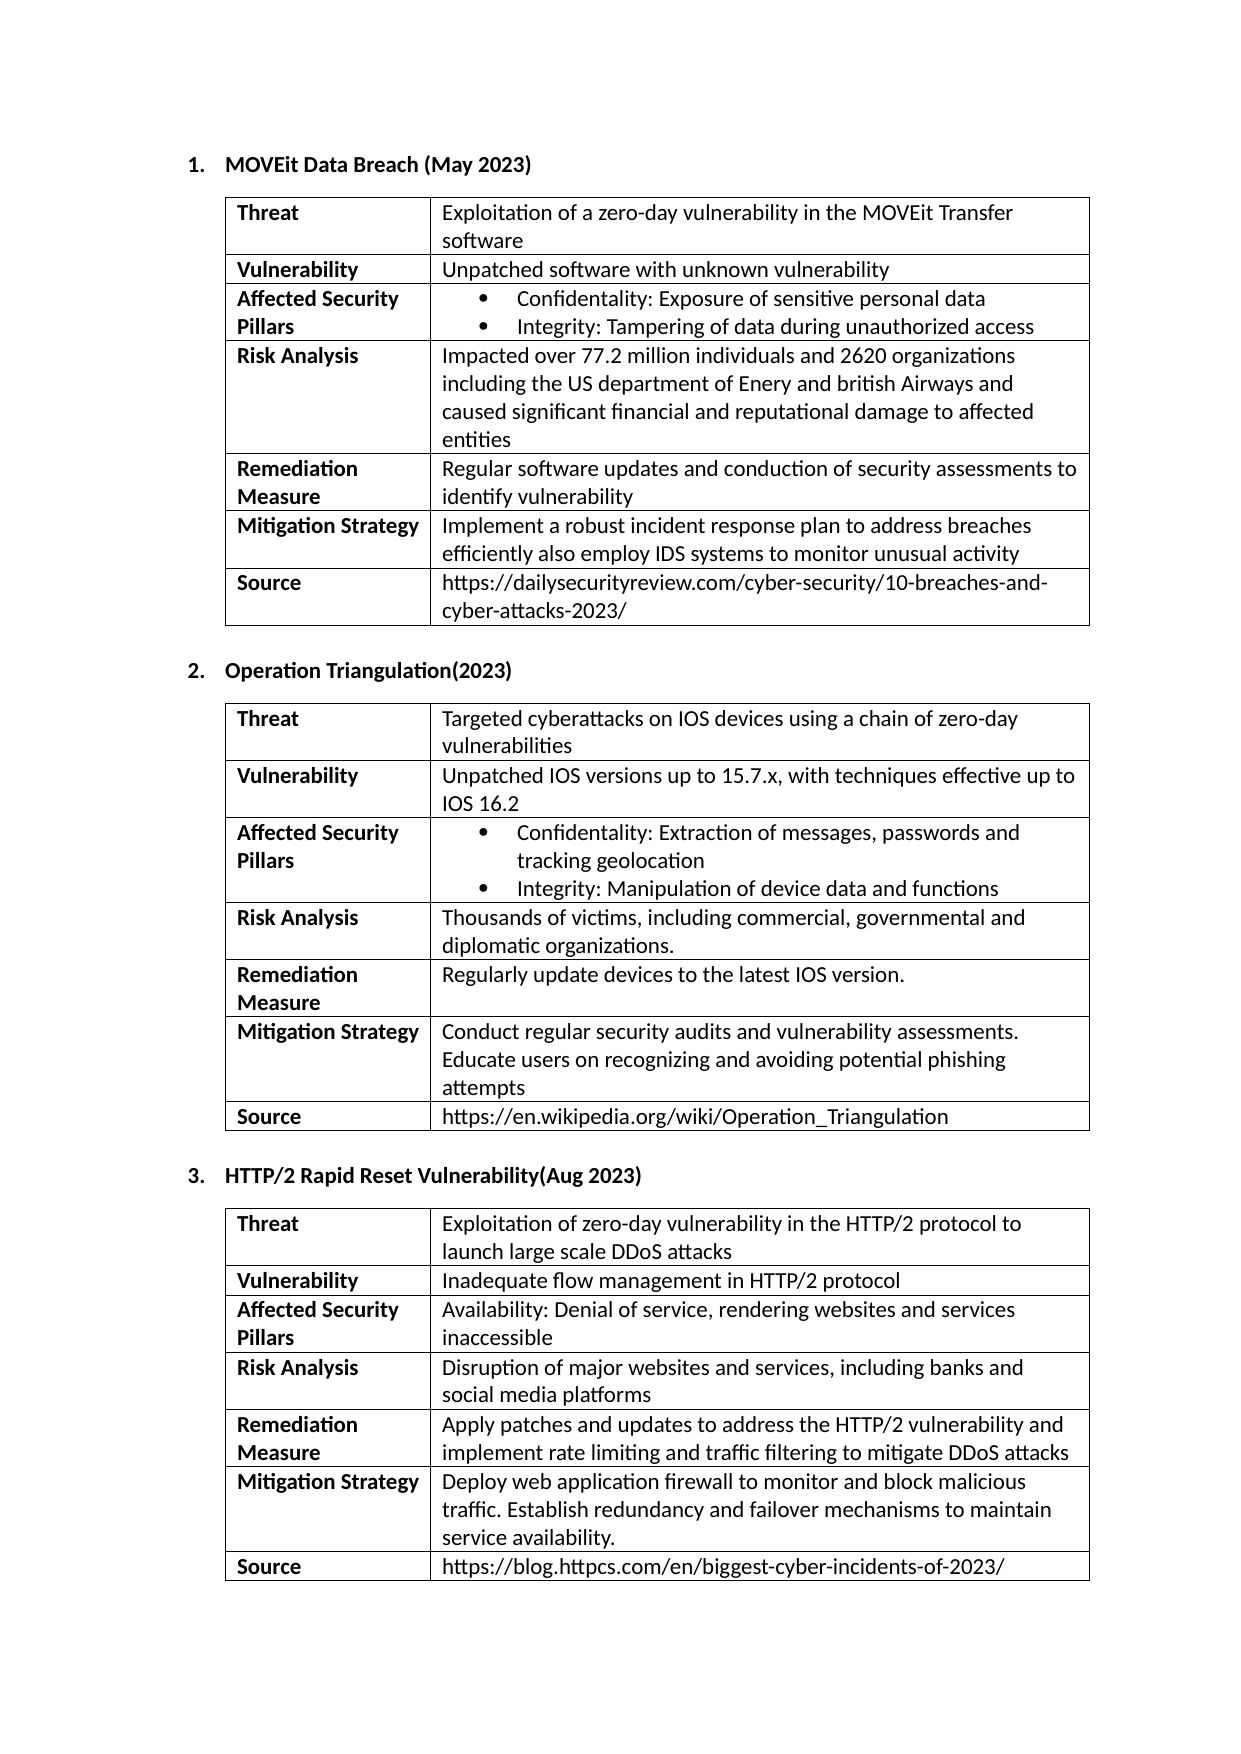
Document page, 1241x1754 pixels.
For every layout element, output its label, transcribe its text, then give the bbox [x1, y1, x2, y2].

table_header Exploitation of a zero-day vulnerability in the MOVEit Transfer software [431, 198, 1089, 254]
table_cell Regular software updates and conduction of security assessments to identify vulnerability [431, 454, 1089, 510]
table_cell Risk Analysis [226, 341, 430, 453]
table_cell Impacted over 77.2 million individuals and 2620 organizations including the US department of Enery and british Airways and caused significant financial and reputational damage to affected entities [431, 341, 1089, 453]
table_cell Mitigation Strategy [226, 1017, 430, 1101]
table_header Targeted cyberattacks on IOS devices using a chain of zero-day vulnerabilities [431, 704, 1089, 760]
list Operation Triangulation(2023) [187, 656, 1090, 684]
table_cell Conduct regular security audits and vulnerability assessments. Educate users on recognizing and avoiding potential phishing attempts [431, 1017, 1089, 1101]
table_cell Source [226, 1102, 430, 1130]
table_cell Disruption of major websites and services, including banks and social media platforms [431, 1353, 1089, 1409]
table_cell Risk Analysis [226, 1353, 430, 1409]
table_cell https://dailysecurityreview.com/cyber-security/10-breaches-and-cyber-attacks-2023/ [431, 569, 1089, 624]
table_cell Remediation Measure [226, 1410, 430, 1466]
table_cell Regularly update devices to the latest IOS version. [431, 960, 1089, 1016]
table_cell Risk Analysis [226, 903, 430, 959]
table_cell Thousands of victims, including commercial, governmental and diplomatic organizations. [431, 903, 1089, 959]
list HTTP/2 Rapid Reset Vulnerability(Aug 2023) [187, 1161, 1090, 1189]
table_cell Deploy web application firewall to monitor and block malicious traffic. Establish redundancy and failover mechanisms to maintain service availability. [431, 1467, 1089, 1551]
table_cell Availability: Denial of service, rendering websites and services inaccessible [431, 1296, 1089, 1352]
table_cell Confidentality: Extraction of messages, passwords and tracking geolocation Integrity: Manipulation of device data and functions [431, 818, 1089, 902]
table_header Threat [226, 704, 430, 760]
table_cell Implement a robust incident response plan to address breaches efficiently also employ IDS systems to monitor unusual activity [431, 511, 1089, 567]
table_cell Mitigation Strategy [226, 1467, 430, 1551]
table_cell Affected Security Pillars [226, 818, 430, 902]
table_cell https://en.wikipedia.org/wiki/Operation_Triangulation [431, 1102, 1089, 1130]
table_cell Source [226, 1552, 430, 1580]
table_header Exploitation of zero-day vulnerability in the HTTP/2 protocol to launch large scale DDoS attacks [431, 1209, 1089, 1265]
table_cell Vulnerability [226, 761, 430, 817]
table_cell Vulnerability [226, 255, 430, 283]
table_cell https://blog.httpcs.com/en/biggest-cyber-incidents-of-2023/ [431, 1552, 1089, 1580]
table_cell Remediation Measure [226, 960, 430, 1016]
table_cell Remediation Measure [226, 454, 430, 510]
table_cell Mitigation Strategy [226, 511, 430, 567]
table_header Threat [226, 198, 430, 254]
table_cell Unpatched IOS versions up to 15.7.x, with techniques effective up to IOS 16.2 [431, 761, 1089, 817]
table_cell Affected Security Pillars [226, 284, 430, 340]
table_cell Vulnerability [226, 1266, 430, 1294]
table_cell Inadequate flow management in HTTP/2 protocol [431, 1266, 1089, 1294]
table_cell Affected Security Pillars [226, 1296, 430, 1352]
list MOVEit Data Breach (May 2023) [187, 150, 1090, 178]
table_cell Source [226, 569, 430, 624]
table_cell Confidentality: Exposure of sensitive personal data Integrity: Tampering of data during unauthorized access [431, 284, 1089, 340]
table_header Threat [226, 1209, 430, 1265]
table_cell Apply patches and updates to address the HTTP/2 vulnerability and implement rate limiting and traffic filtering to mitigate DDoS attacks [431, 1410, 1089, 1466]
table_cell Unpatched software with unknown vulnerability [431, 255, 1089, 283]
